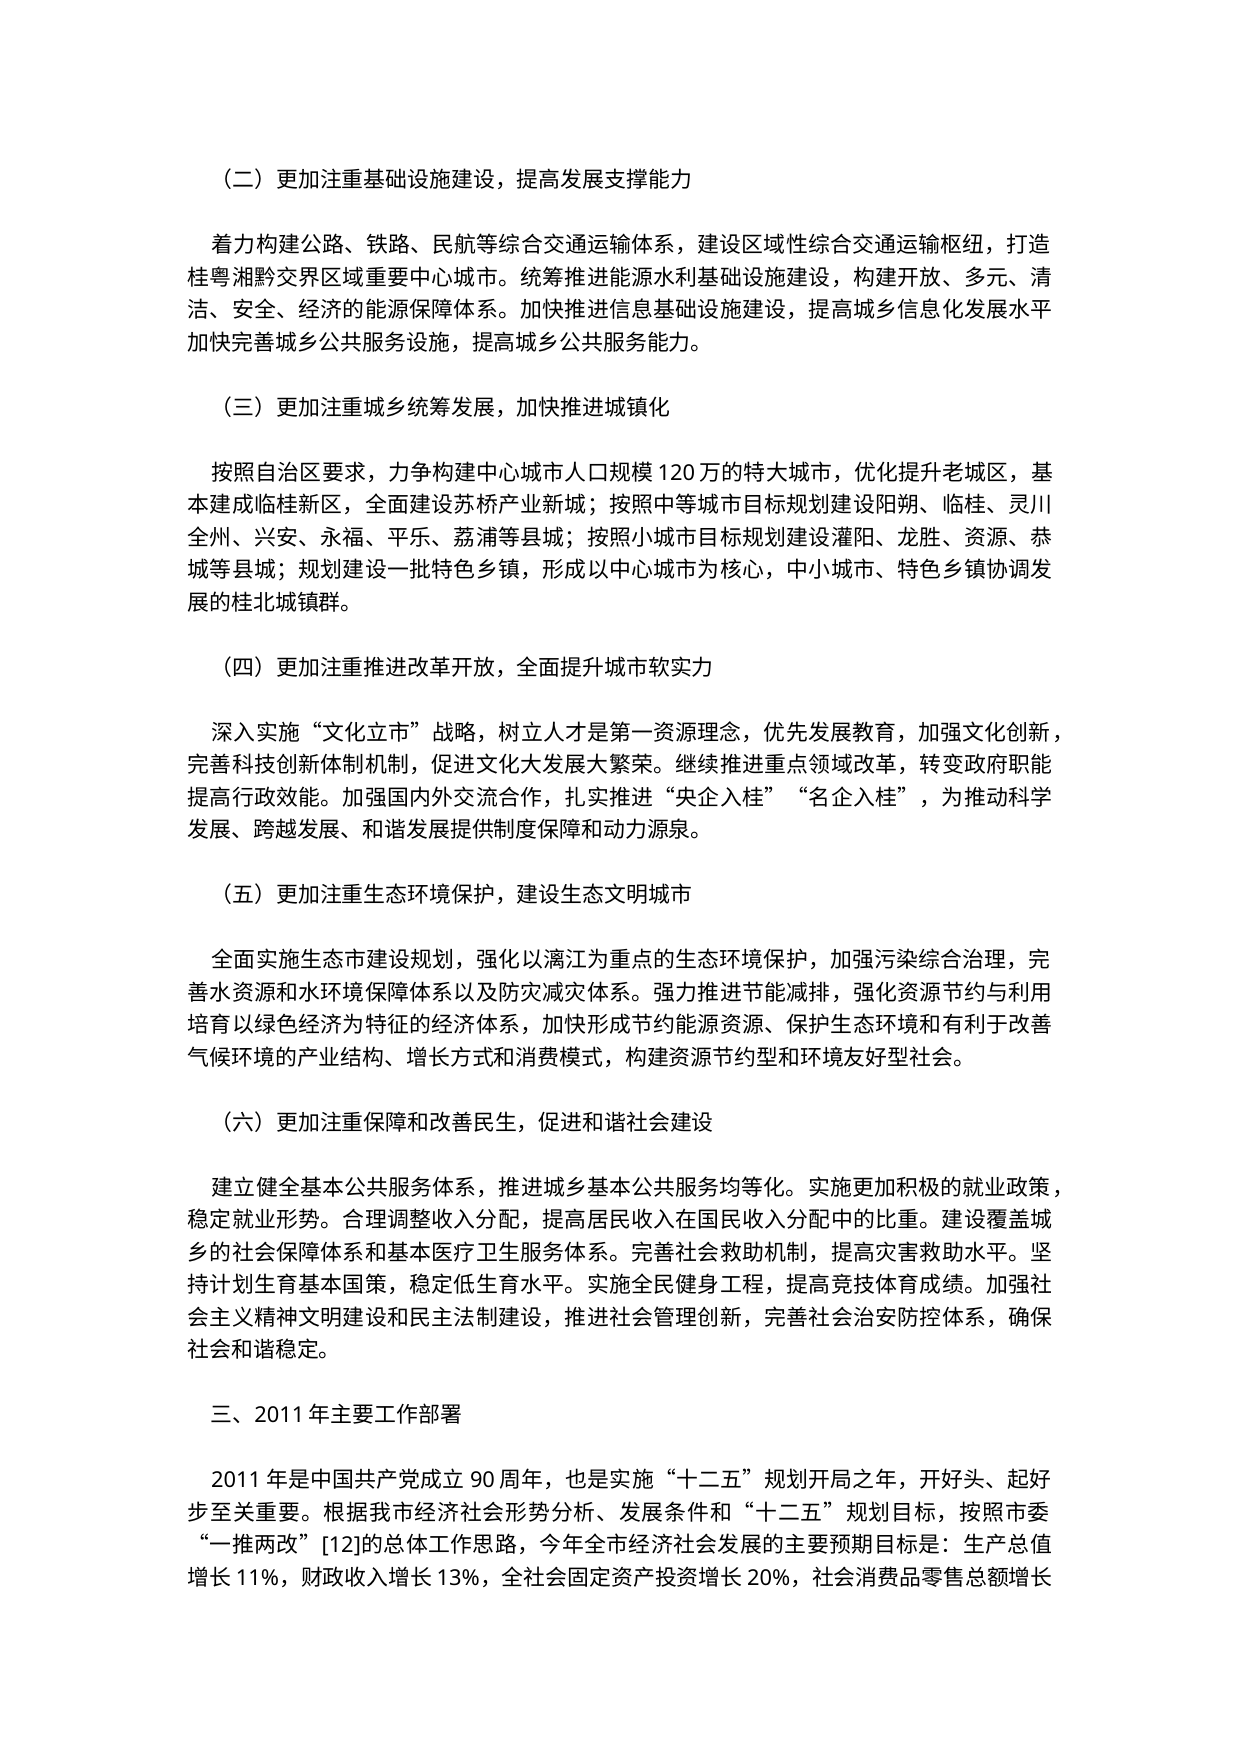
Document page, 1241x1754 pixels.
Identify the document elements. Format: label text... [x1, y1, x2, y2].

text 三、2011年主要工作部署 [187, 1397, 1053, 1429]
text 建立健全基本公共服务体系，推进城乡基本公共服务均等化。实施更加积极的就业政策，稳定就业形势。合理调整收入分配，提高居民收入在国民收入分配中的比重。建设覆盖城乡的社会保障体系和基本医疗卫生服务体系。完善社会救助机制，提高灾害救助水平。坚持计划生育基本国策，稳定低生育水平。实施全民健身工程，提高竞技体育成绩。加强社会主义精神文明建设和民主法制建设，推进社会管理创新，完善社会治安防控体系，确保社会和谐稳定。 [187, 1169, 1053, 1364]
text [187, 1462, 1053, 1592]
text 按照自治区要求，力争构建中心城市人口规模120万的特大城市，优化提升老城区，基本建成临桂新区，全面建设苏桥产业新城；按照中等城市目标规划建设阳朔、临桂、灵川、全州、兴安、永福、平乐、荔浦等县城；按照小城市目标规划建设灌阳、龙胜、资源、恭城等县城；规划建设一批特色乡镇，形成以中心城市为核心，中小城市、特色乡镇协调发展的桂北城镇群。 [187, 454, 1053, 617]
text 全面实施生态市建设规划，强化以漓江为重点的生态环境保护，加强污染综合治理，完善水资源和水环境保障体系以及防灾减灾体系。强力推进节能减排，强化资源节约与利用，培育以绿色经济为特征的经济体系，加快形成节约能源资源、保护生态环境和有利于改善气候环境的产业结构、增长方式和消费模式，构建资源节约型和环境友好型社会。 [187, 942, 1053, 1072]
text 着力构建公路、铁路、民航等综合交通运输体系，建设区域性综合交通运输枢纽，打造桂粤湘黔交界区域重要中心城市。统筹推进能源水利基础设施建设，构建开放、多元、清洁、安全、经济的能源保障体系。加快推进信息基础设施建设，提高城乡信息化发展水平。加快完善城乡公共服务设施，提高城乡公共服务能力。 [187, 227, 1053, 357]
text （四）更加注重推进改革开放，全面提升城市软实力 [187, 649, 1053, 682]
text （五）更加注重生态环境保护，建设生态文明城市 [187, 877, 1053, 909]
text （二）更加注重基础设施建设，提高发展支撑能力 [187, 162, 1053, 194]
text （六）更加注重保障和改善民生，促进和谐社会建设 [187, 1104, 1053, 1137]
text （三）更加注重城乡统筹发展，加快推进城镇化 [187, 389, 1053, 422]
text 深入实施“文化立市”战略，树立人才是第一资源理念，优先发展教育，加强文化创新，完善科技创新体制机制，促进文化大发展大繁荣。继续推进重点领域改革，转变政府职能，提高行政效能。加强国内外交流合作，扎实推进“央企入桂”“名企入桂”，为推动科学发展、跨越发展、和谐发展提供制度保障和动力源泉。 [187, 714, 1053, 844]
